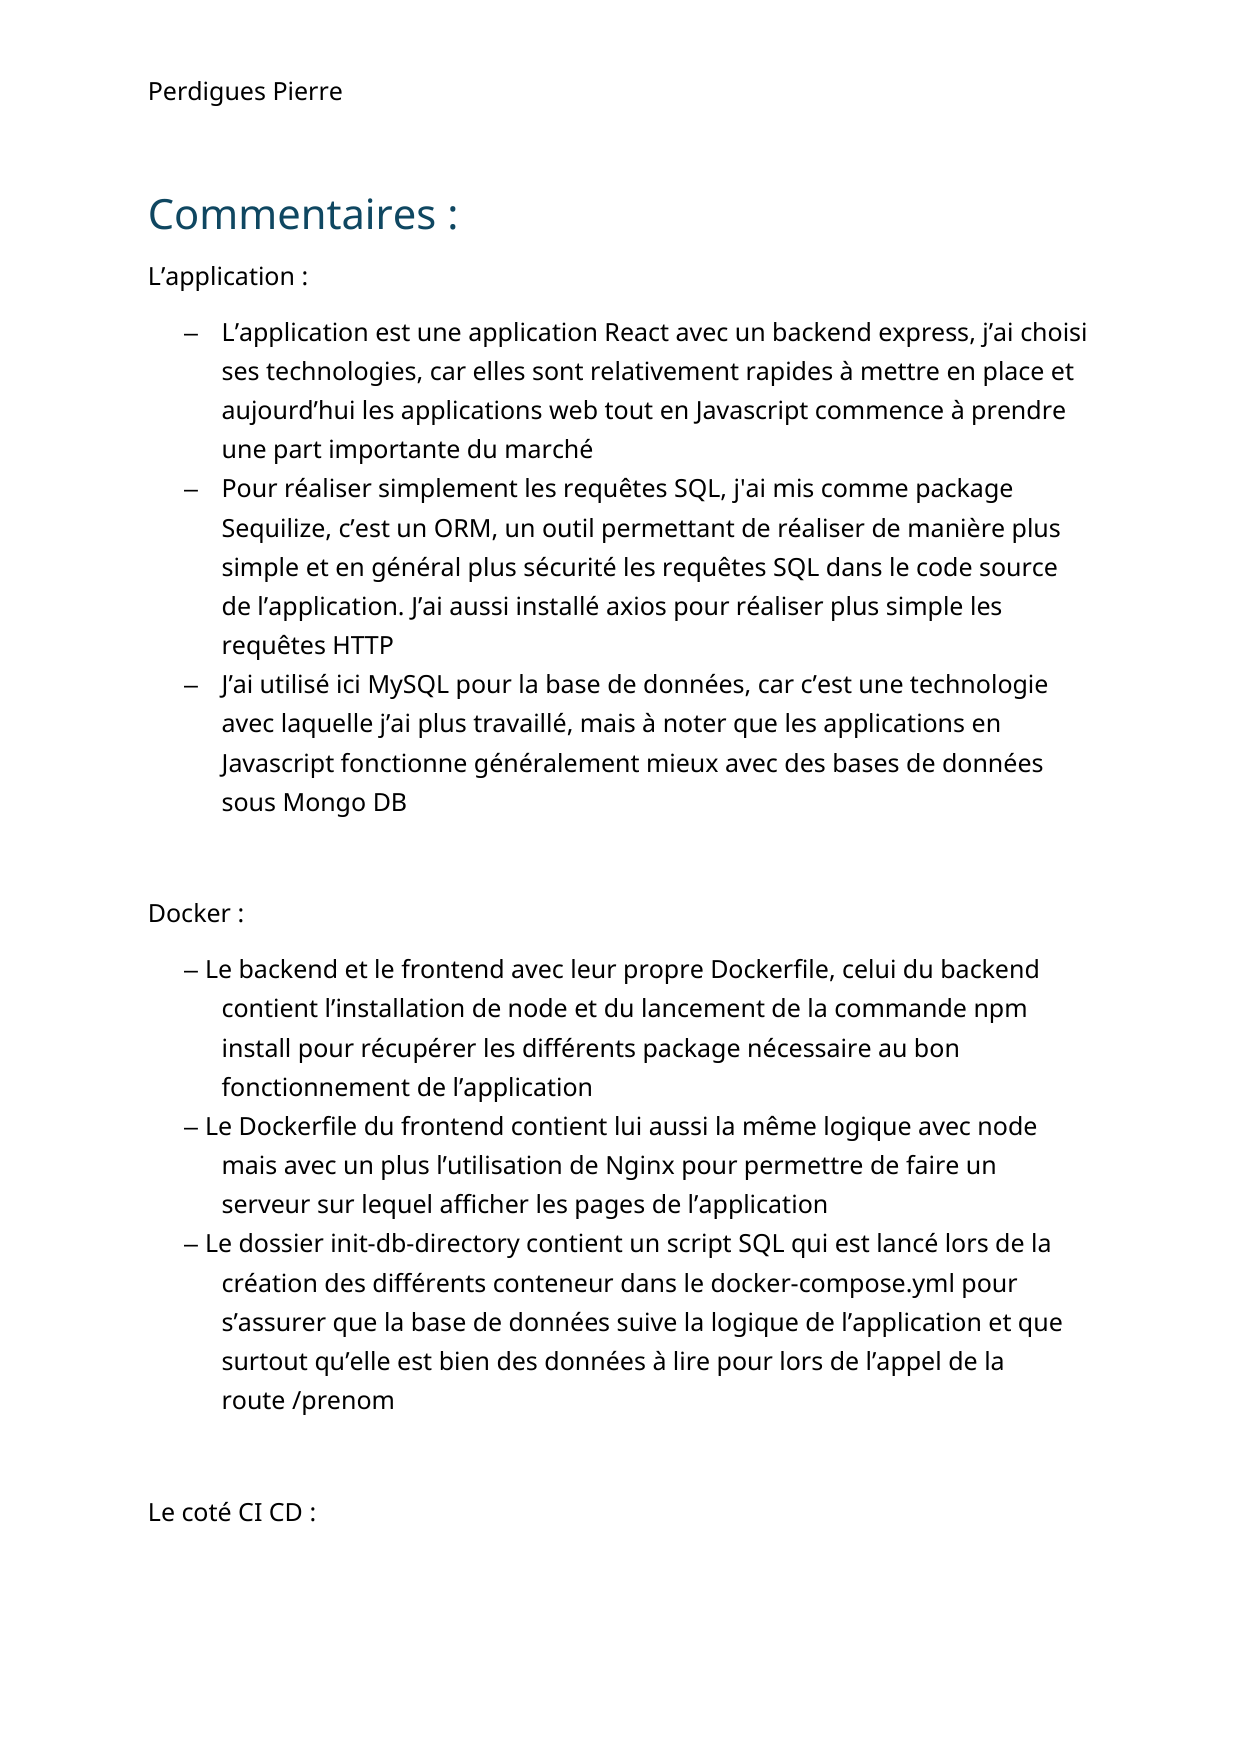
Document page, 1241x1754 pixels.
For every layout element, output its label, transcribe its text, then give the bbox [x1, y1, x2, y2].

text L’application : [148, 259, 1093, 293]
list J’ai utilisé ici MySQL pour la base de données, car c’est une technologie avec laquelle j’ai plus travaillé, mais à noter que les applications en Javascript fonctionne généralement mieux avec des bases de données sous Mongo DB [184, 667, 1093, 818]
list Le backend et le frontend avec leur propre Dockerfile, celui du backend contient l’installation de node et du lancement de la commande npm install pour récupérer les différents package nécessaire au bon fonctionnement de l’application [184, 952, 1093, 1103]
list Le dossier init-db-directory contient un script SQL qui est lancé lors de la création des différents conteneur dans le docker-compose.yml pour s’assurer que la base de données suive la logique de l’application et que surtout qu’elle est bien des données à lire pour lors de l’appel de la route /prenom [184, 1226, 1093, 1417]
list Pour réaliser simplement les requêtes SQL, j'ai mis comme package Sequilize, c’est un ORM, un outil permettant de réaliser de manière plus simple et en général plus sécurité les requêtes SQL dans le code source de l’application. J’ai aussi installé axios pour réaliser plus simple les requêtes HTTP [184, 471, 1093, 662]
subtitle Commentaires : [148, 185, 1093, 242]
list L’application est une application React avec un backend express, j’ai choisi ses technologies, car elles sont relativement rapides à mettre en place et aujourd’hui les applications web tout en Javascript commence à prendre une part importante du marché [184, 314, 1093, 466]
text Le coté CI CD : [148, 1494, 1093, 1528]
list Le Dockerfile du frontend contient lui aussi la même logique avec node mais avec un plus l’utilisation de Nginx pour permettre de faire un serveur sur lequel afficher les pages de l’application [184, 1109, 1093, 1221]
text Docker : [148, 896, 1093, 930]
